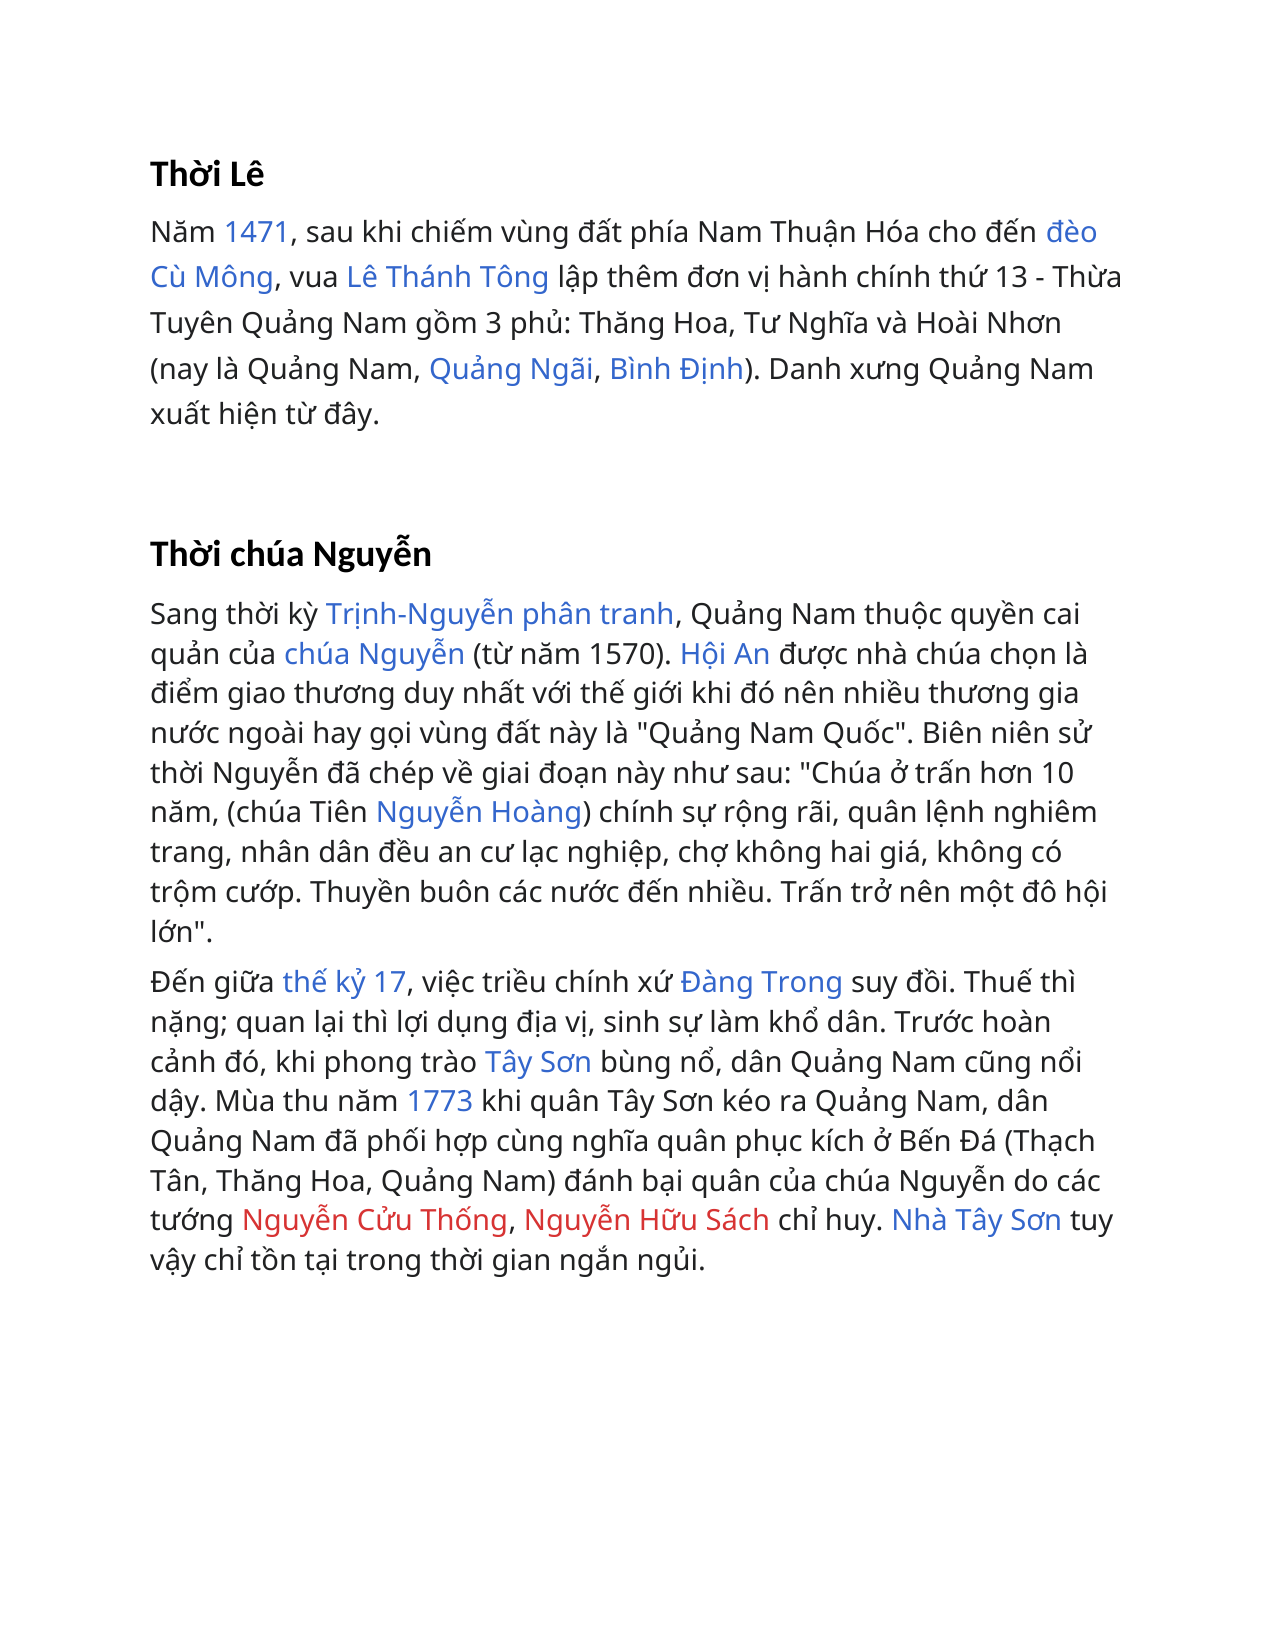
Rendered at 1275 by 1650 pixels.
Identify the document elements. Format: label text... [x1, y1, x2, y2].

text Sang thời kỳ Trịnh-Nguyễn phân tranh, Quảng Nam thuộc quyền cai quản của chúa Nguyễn (từ năm 1570). Hội An được nhà chúa chọn là điểm giao thương duy nhất với thế giới khi đó nên nhiều thương gia nước ngoài hay gọi vùng đất này là "Quảng Nam Quốc". Biên niên sử thời Nguyễn đã chép về giai đoạn này như sau: "Chúa ở trấn hơn 10 năm, (chúa Tiên Nguyễn Hoàng) chính sự rộng rãi, quân lệnh nghiêm trang, nhân dân đều an cư lạc nghiệp, chợ không hai giá, không có trộm cướp. Thuyền buôn các nước đến nhiều. Trấn trở nên một đô hội lớn". [150, 593, 1125, 951]
subtitle Thời Lê [150, 150, 1125, 196]
text Đến giữa thế kỷ 17, việc triều chính xứ Đàng Trong suy đồi. Thuế thì nặng; quan lại thì lợi dụng địa vị, sinh sự làm khổ dân. Trước hoàn cảnh đó, khi phong trào Tây Sơn bùng nổ, dân Quảng Nam cũng nổi dậy. Mùa thu năm 1773 khi quân Tây Sơn kéo ra Quảng Nam, dân Quảng Nam đã phối hợp cùng nghĩa quân phục kích ở Bến Đá (Thạch Tân, Thăng Hoa, Quảng Nam) đánh bại quân của chúa Nguyễn do các tướng Nguyễn Cửu Thống, Nguyễn Hữu Sách chỉ huy. Nhà Tây Sơn tuy vậy chỉ tồn tại trong thời gian ngắn ngủi. [150, 961, 1125, 1279]
subtitle Thời chúa Nguyễn [150, 530, 1125, 576]
text Năm 1471, sau khi chiếm vùng đất phía Nam Thuận Hóa cho đến đèo Cù Mông, vua Lê Thánh Tông lập thêm đơn vị hành chính thứ 13 - Thừa Tuyên Quảng Nam gồm 3 phủ: Thăng Hoa, Tư Nghĩa và Hoài Nhơn (nay là Quảng Nam, Quảng Ngãi, Bình Định). Danh xưng Quảng Nam xuất hiện từ đây. [150, 211, 1125, 433]
